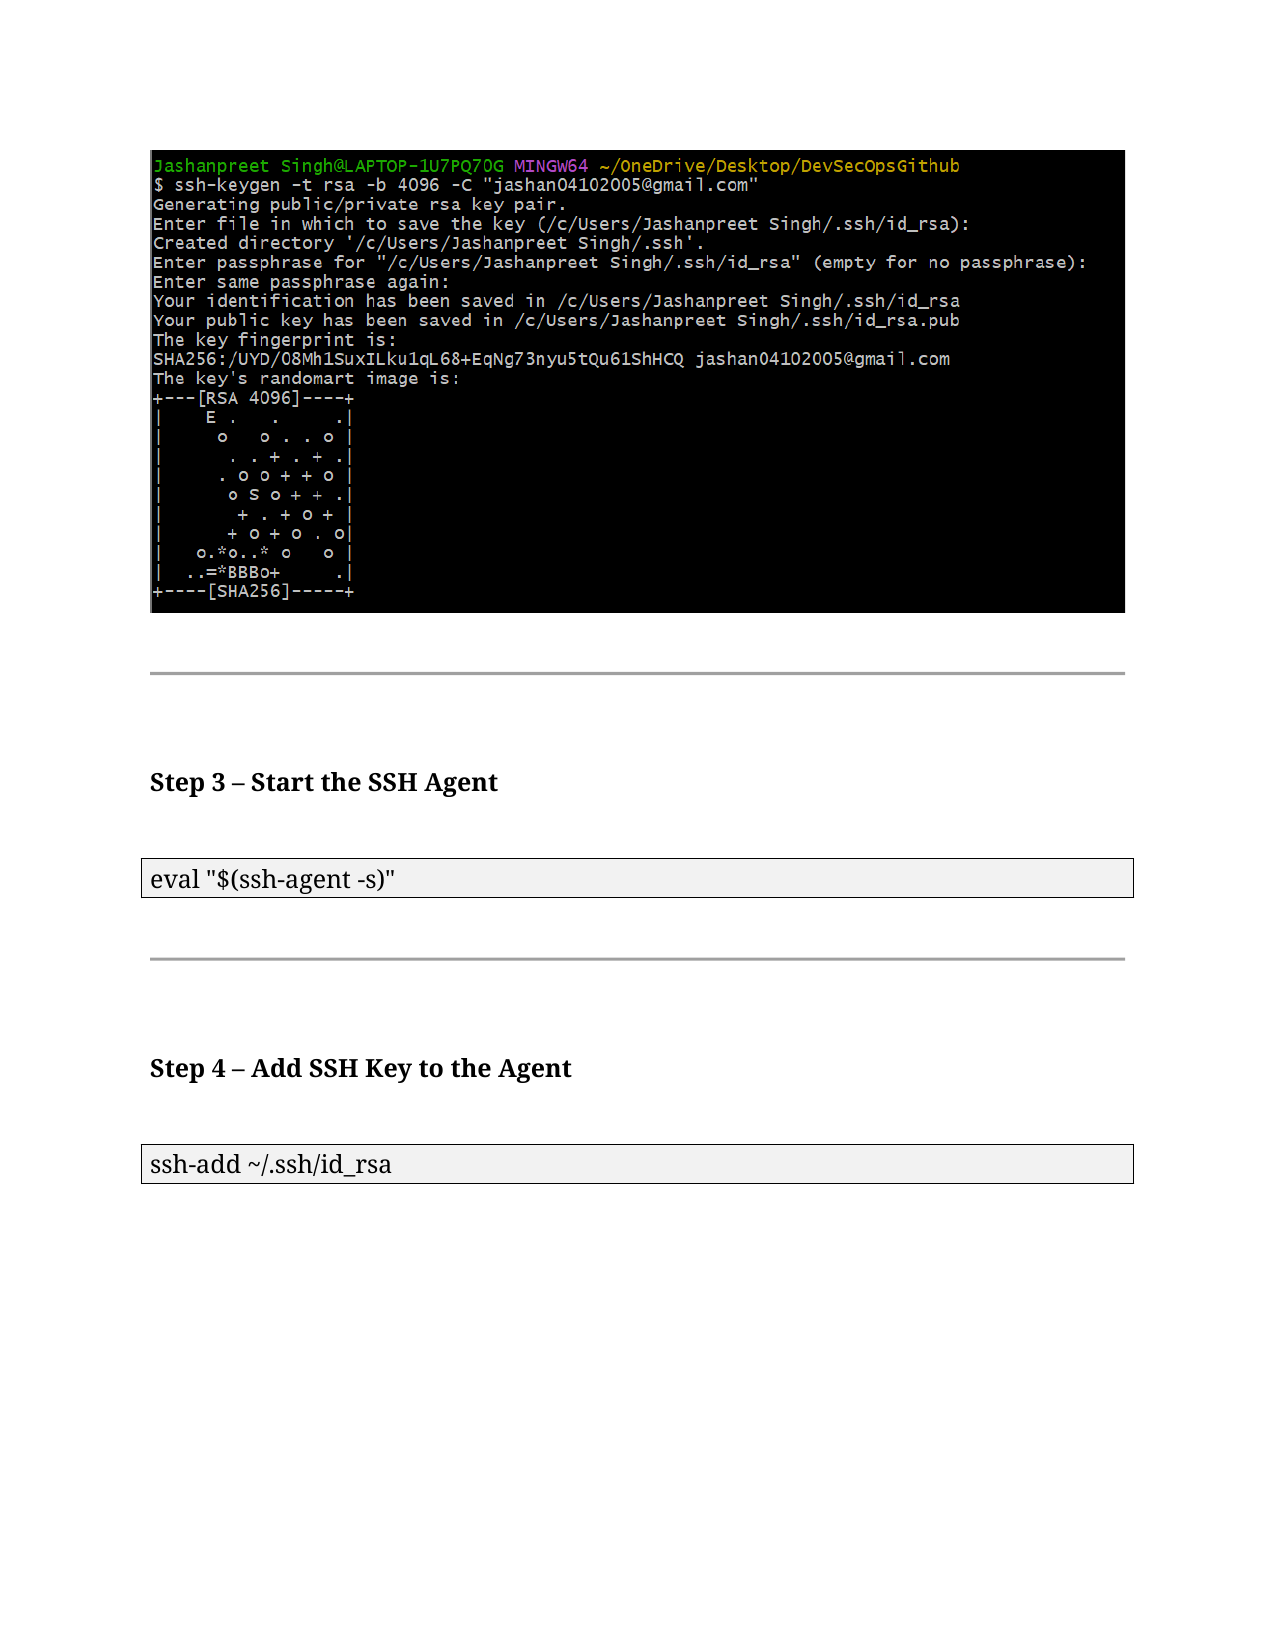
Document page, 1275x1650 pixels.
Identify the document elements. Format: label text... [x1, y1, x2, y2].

picture [150, 150, 1125, 613]
text Step 3 – Start the SSH Agent [150, 765, 1125, 799]
text eval "$(ssh-agent -s)" [142, 859, 1133, 897]
text ssh-add ~/.ssh/id_rsa [142, 1145, 1133, 1183]
text Step 4 – Add SSH Key to the Agent [150, 1051, 1125, 1085]
